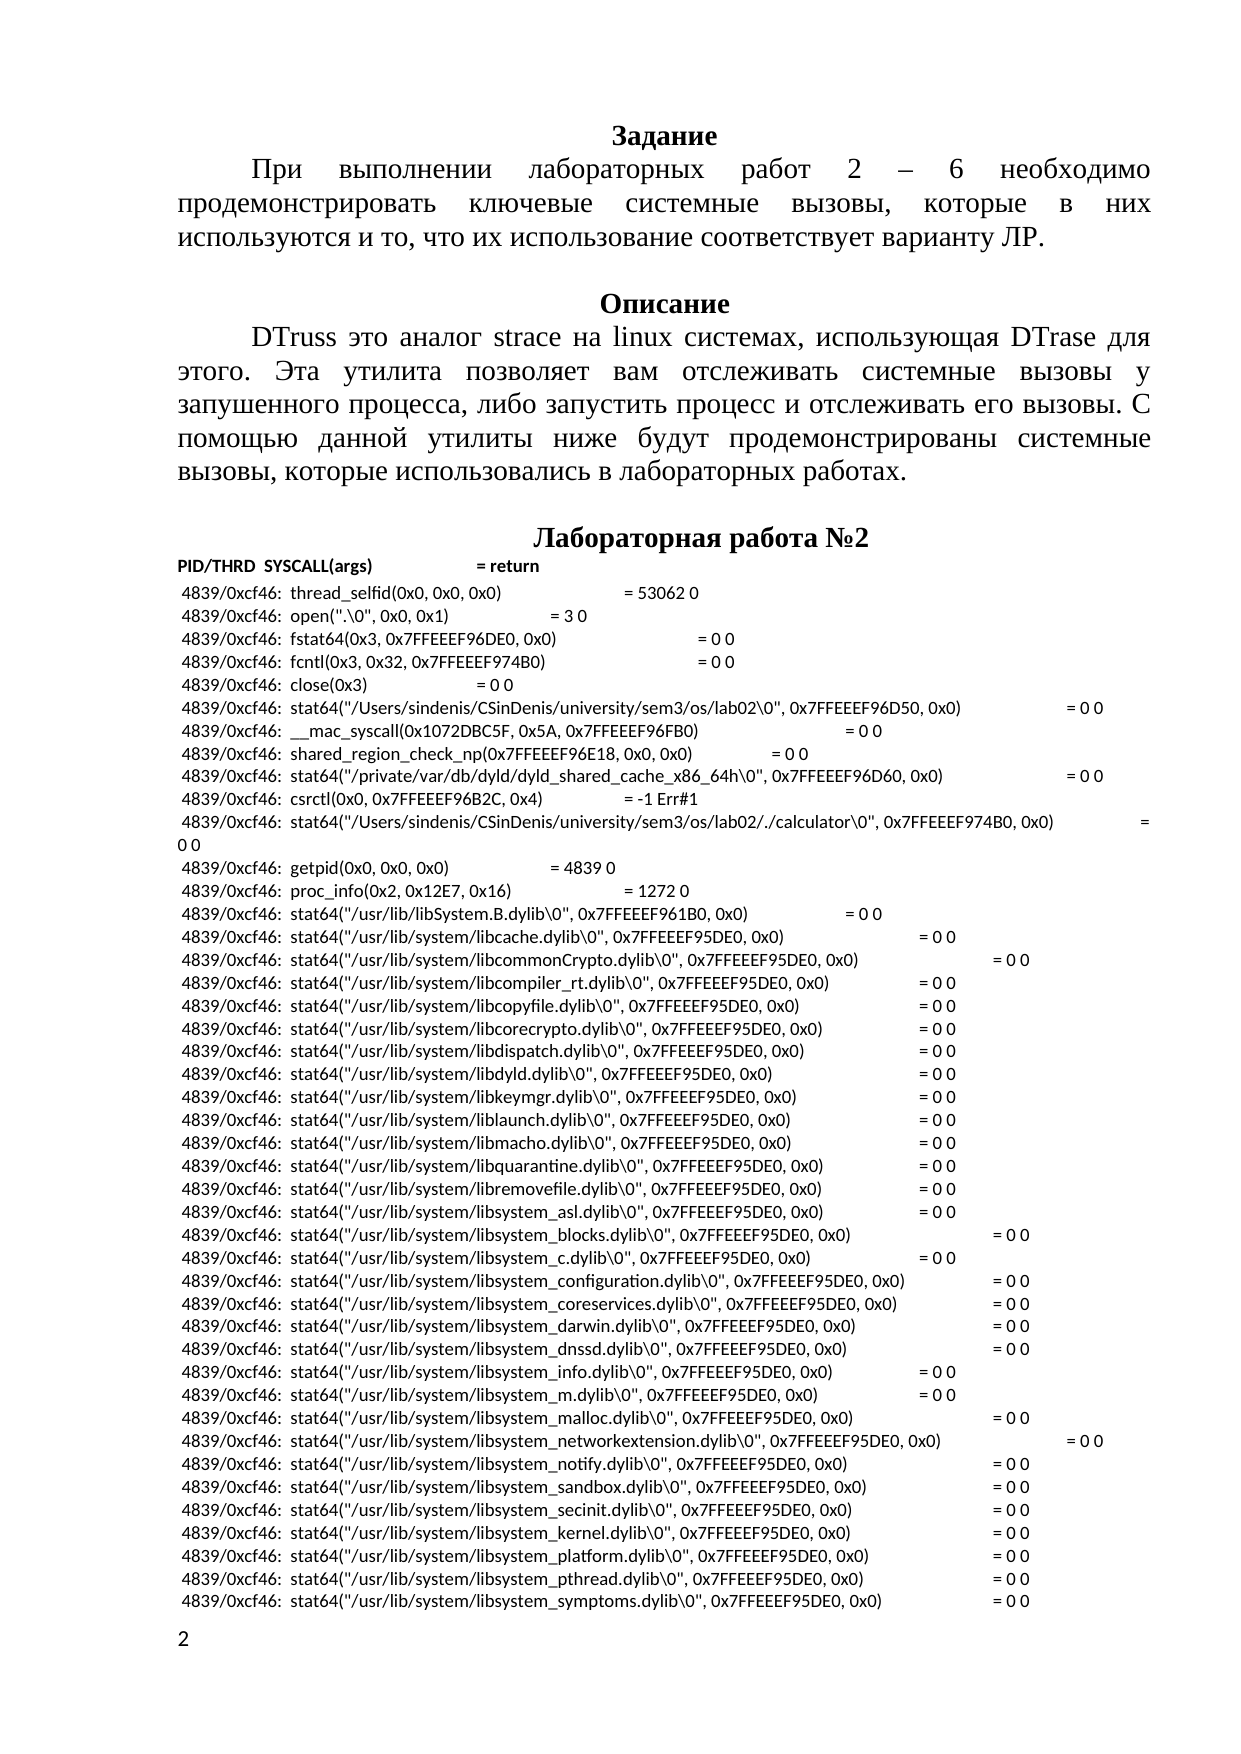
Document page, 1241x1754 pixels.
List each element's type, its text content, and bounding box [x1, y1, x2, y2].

text 4839/0xcf46: stat64("/usr/lib/system/libsystem_platform.dylib\0", 0x7FFEEEF95DE0, 0x0) = 0 0 [177, 1544, 1152, 1567]
text 4839/0xcf46: stat64("/usr/lib/libSystem.B.dylib\0", 0x7FFEEEF961B0, 0x0) = 0 0 [177, 902, 1152, 925]
text При выполнении лабораторных работ 2 – 6 необходимо продемонстрировать ключевые системные вызовы, которые в них используются и то, что их использование соответствует варианту ЛР. [177, 152, 1152, 252]
text 4839/0xcf46: stat64("/usr/lib/system/libcache.dylib\0", 0x7FFEEEF95DE0, 0x0) = 0 0 [177, 925, 1152, 948]
text 4839/0xcf46: csrctl(0x0, 0x7FFEEEF96B2C, 0x4) = -1 Err#1 [177, 787, 1152, 810]
text 4839/0xcf46: stat64("/usr/lib/system/libsystem_networkextension.dylib\0", 0x7FFEEEF95DE0, 0x0) = 0 0 [177, 1429, 1152, 1452]
text 4839/0xcf46: stat64("/usr/lib/system/liblaunch.dylib\0", 0x7FFEEEF95DE0, 0x0) = 0 0 [177, 1108, 1152, 1131]
text 4839/0xcf46: fcntl(0x3, 0x32, 0x7FFEEEF974B0) = 0 0 [177, 650, 1152, 673]
text 4839/0xcf46: stat64("/usr/lib/system/libsystem_notify.dylib\0", 0x7FFEEEF95DE0, 0x0) = 0 0 [177, 1452, 1152, 1475]
text 4839/0xcf46: stat64("/usr/lib/system/libsystem_info.dylib\0", 0x7FFEEEF95DE0, 0x0) = 0 0 [177, 1360, 1152, 1383]
text 4839/0xcf46: open(".\0", 0x0, 0x1) = 3 0 [177, 604, 1152, 627]
text 4839/0xcf46: stat64("/usr/lib/system/libsystem_coreservices.dylib\0", 0x7FFEEEF95DE0, 0x0) = 0 0 [177, 1292, 1152, 1314]
text DTruss это аналог strace на linux системах, использующая DTrase для этого. Эта утилита позволяет вам отслеживать системные вызовы у запушенного процесса, либо запустить процесс и отслеживать его вызовы. С помощью данной утилиты ниже будут продемонстрированы системные вызовы, которые использовались в лабораторных работах. [177, 319, 1152, 487]
text 4839/0xcf46: stat64("/usr/lib/system/libsystem_configuration.dylib\0", 0x7FFEEEF95DE0, 0x0) = 0 0 [177, 1269, 1152, 1292]
text 4839/0xcf46: thread_selfid(0x0, 0x0, 0x0) = 53062 0 [177, 581, 1152, 604]
text 4839/0xcf46: stat64("/usr/lib/system/libsystem_dnssd.dylib\0", 0x7FFEEEF95DE0, 0x0) = 0 0 [177, 1337, 1152, 1360]
text 4839/0xcf46: stat64("/usr/lib/system/libdyld.dylib\0", 0x7FFEEEF95DE0, 0x0) = 0 0 [177, 1062, 1152, 1085]
text 4839/0xcf46: stat64("/usr/lib/system/libcopyfile.dylib\0", 0x7FFEEEF95DE0, 0x0) = 0 0 [177, 994, 1152, 1017]
text 4839/0xcf46: stat64("/usr/lib/system/libcommonCrypto.dylib\0", 0x7FFEEEF95DE0, 0x0) = 0 0 [177, 948, 1152, 971]
text Задание [177, 118, 1152, 152]
text 4839/0xcf46: stat64("/Users/sindenis/CSinDenis/university/sem3/os/lab02\0", 0x7FFEEEF96D50, 0x0) = 0 0 [177, 696, 1152, 719]
text 4839/0xcf46: stat64("/usr/lib/system/libsystem_blocks.dylib\0", 0x7FFEEEF95DE0, 0x0) = 0 0 [177, 1223, 1152, 1246]
text 4839/0xcf46: getpid(0x0, 0x0, 0x0) = 4839 0 [177, 856, 1152, 879]
text 4839/0xcf46: stat64("/usr/lib/system/libsystem_m.dylib\0", 0x7FFEEEF95DE0, 0x0) = 0 0 [177, 1383, 1152, 1406]
text 4839/0xcf46: stat64("/usr/lib/system/libsystem_symptoms.dylib\0", 0x7FFEEEF95DE0, 0x0) = 0 0 [177, 1589, 1152, 1612]
text 4839/0xcf46: stat64("/usr/lib/system/libsystem_secinit.dylib\0", 0x7FFEEEF95DE0, 0x0) = 0 0 [177, 1498, 1152, 1521]
text 4839/0xcf46: stat64("/usr/lib/system/libkeymgr.dylib\0", 0x7FFEEEF95DE0, 0x0) = 0 0 [177, 1085, 1152, 1108]
text PID/THRD SYSCALL(args) = return [177, 554, 1152, 577]
text 4839/0xcf46: stat64("/usr/lib/system/libsystem_pthread.dylib\0", 0x7FFEEEF95DE0, 0x0) = 0 0 [177, 1567, 1152, 1589]
text 4839/0xcf46: stat64("/usr/lib/system/libsystem_sandbox.dylib\0", 0x7FFEEEF95DE0, 0x0) = 0 0 [177, 1475, 1152, 1498]
text Лабораторная работа №2 [177, 521, 1152, 554]
text 4839/0xcf46: stat64("/usr/lib/system/libsystem_c.dylib\0", 0x7FFEEEF95DE0, 0x0) = 0 0 [177, 1246, 1152, 1269]
text 4839/0xcf46: __mac_syscall(0x1072DBC5F, 0x5A, 0x7FFEEEF96FB0) = 0 0 [177, 719, 1152, 742]
text 4839/0xcf46: stat64("/private/var/db/dyld/dyld_shared_cache_x86_64h\0", 0x7FFEEEF96D60, 0x0) = 0 0 [177, 764, 1152, 787]
text 4839/0xcf46: stat64("/usr/lib/system/libdispatch.dylib\0", 0x7FFEEEF95DE0, 0x0) = 0 0 [177, 1039, 1152, 1062]
text 4839/0xcf46: stat64("/usr/lib/system/libsystem_kernel.dylib\0", 0x7FFEEEF95DE0, 0x0) = 0 0 [177, 1521, 1152, 1544]
text 4839/0xcf46: shared_region_check_np(0x7FFEEEF96E18, 0x0, 0x0) = 0 0 [177, 742, 1152, 764]
text 4839/0xcf46: proc_info(0x2, 0x12E7, 0x16) = 1272 0 [177, 879, 1152, 902]
text 4839/0xcf46: stat64("/usr/lib/system/libsystem_darwin.dylib\0", 0x7FFEEEF95DE0, 0x0) = 0 0 [177, 1314, 1152, 1337]
text 4839/0xcf46: stat64("/Users/sindenis/CSinDenis/university/sem3/os/lab02/./calculator\0", 0x7FFEEEF974B0, 0x0) = 0 0 [177, 810, 1152, 856]
text 4839/0xcf46: stat64("/usr/lib/system/libcorecrypto.dylib\0", 0x7FFEEEF95DE0, 0x0) = 0 0 [177, 1017, 1152, 1039]
text 4839/0xcf46: stat64("/usr/lib/system/libsystem_malloc.dylib\0", 0x7FFEEEF95DE0, 0x0) = 0 0 [177, 1406, 1152, 1429]
text 4839/0xcf46: stat64("/usr/lib/system/libquarantine.dylib\0", 0x7FFEEEF95DE0, 0x0) = 0 0 [177, 1154, 1152, 1177]
text 4839/0xcf46: close(0x3) = 0 0 [177, 673, 1152, 696]
text 4839/0xcf46: stat64("/usr/lib/system/libmacho.dylib\0", 0x7FFEEEF95DE0, 0x0) = 0 0 [177, 1131, 1152, 1154]
text Описание [177, 286, 1152, 319]
text 4839/0xcf46: stat64("/usr/lib/system/libremovefile.dylib\0", 0x7FFEEEF95DE0, 0x0) = 0 0 [177, 1177, 1152, 1200]
text 4839/0xcf46: stat64("/usr/lib/system/libcompiler_rt.dylib\0", 0x7FFEEEF95DE0, 0x0) = 0 0 [177, 971, 1152, 994]
text 4839/0xcf46: stat64("/usr/lib/system/libsystem_asl.dylib\0", 0x7FFEEEF95DE0, 0x0) = 0 0 [177, 1200, 1152, 1223]
text 4839/0xcf46: fstat64(0x3, 0x7FFEEEF96DE0, 0x0) = 0 0 [177, 627, 1152, 650]
